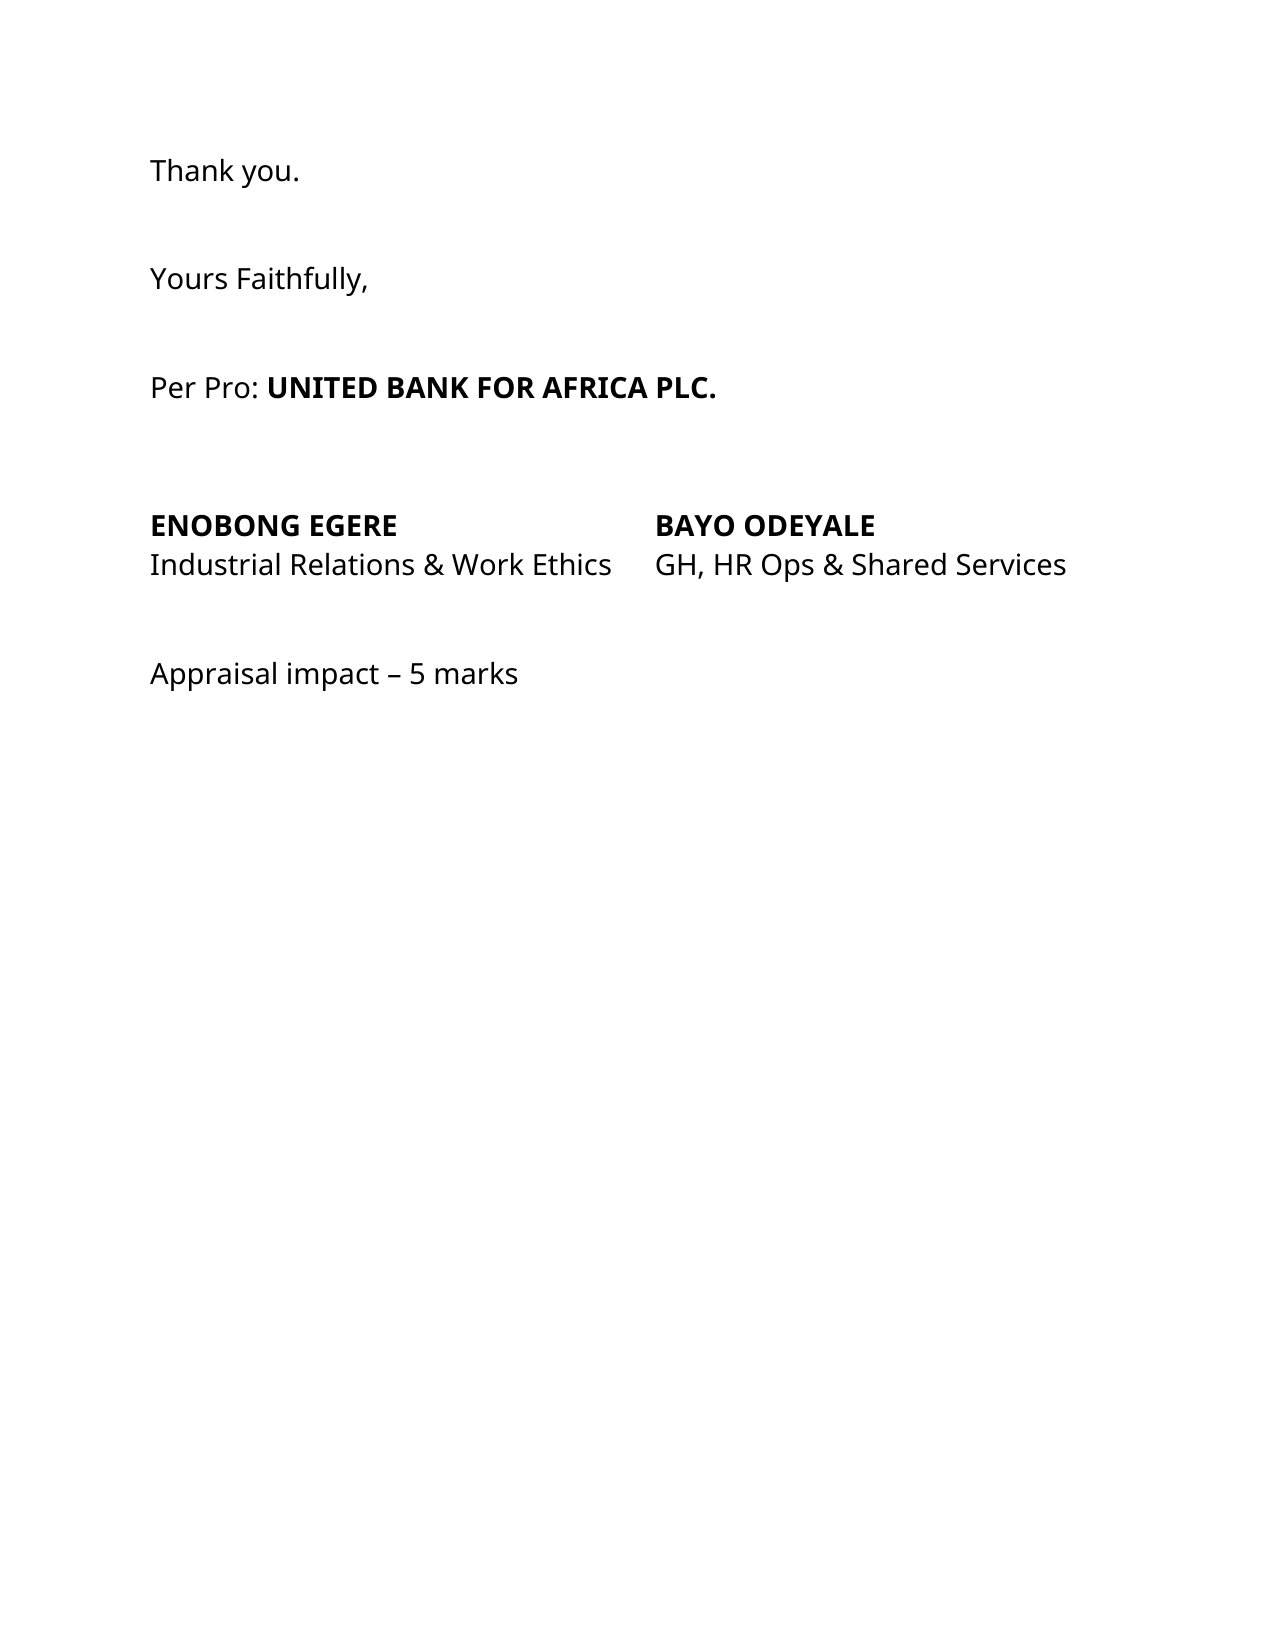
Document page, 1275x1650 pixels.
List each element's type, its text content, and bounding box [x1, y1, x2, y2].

text Thank you. [150, 150, 1125, 190]
text Appraisal impact – 5 marks [150, 613, 1125, 693]
text Per Pro: UNITED BANK FOR AFRICA PLC. [150, 327, 1125, 407]
table_cell Industrial Relations & Work Ethics [150, 545, 654, 584]
table_header BAYO ODEYALE [655, 505, 1125, 544]
text Yours Faithfully, [150, 219, 1125, 298]
table_header ENOBONG EGERE [150, 505, 654, 544]
table_cell GH, HR Ops & Shared Services [655, 545, 1125, 584]
